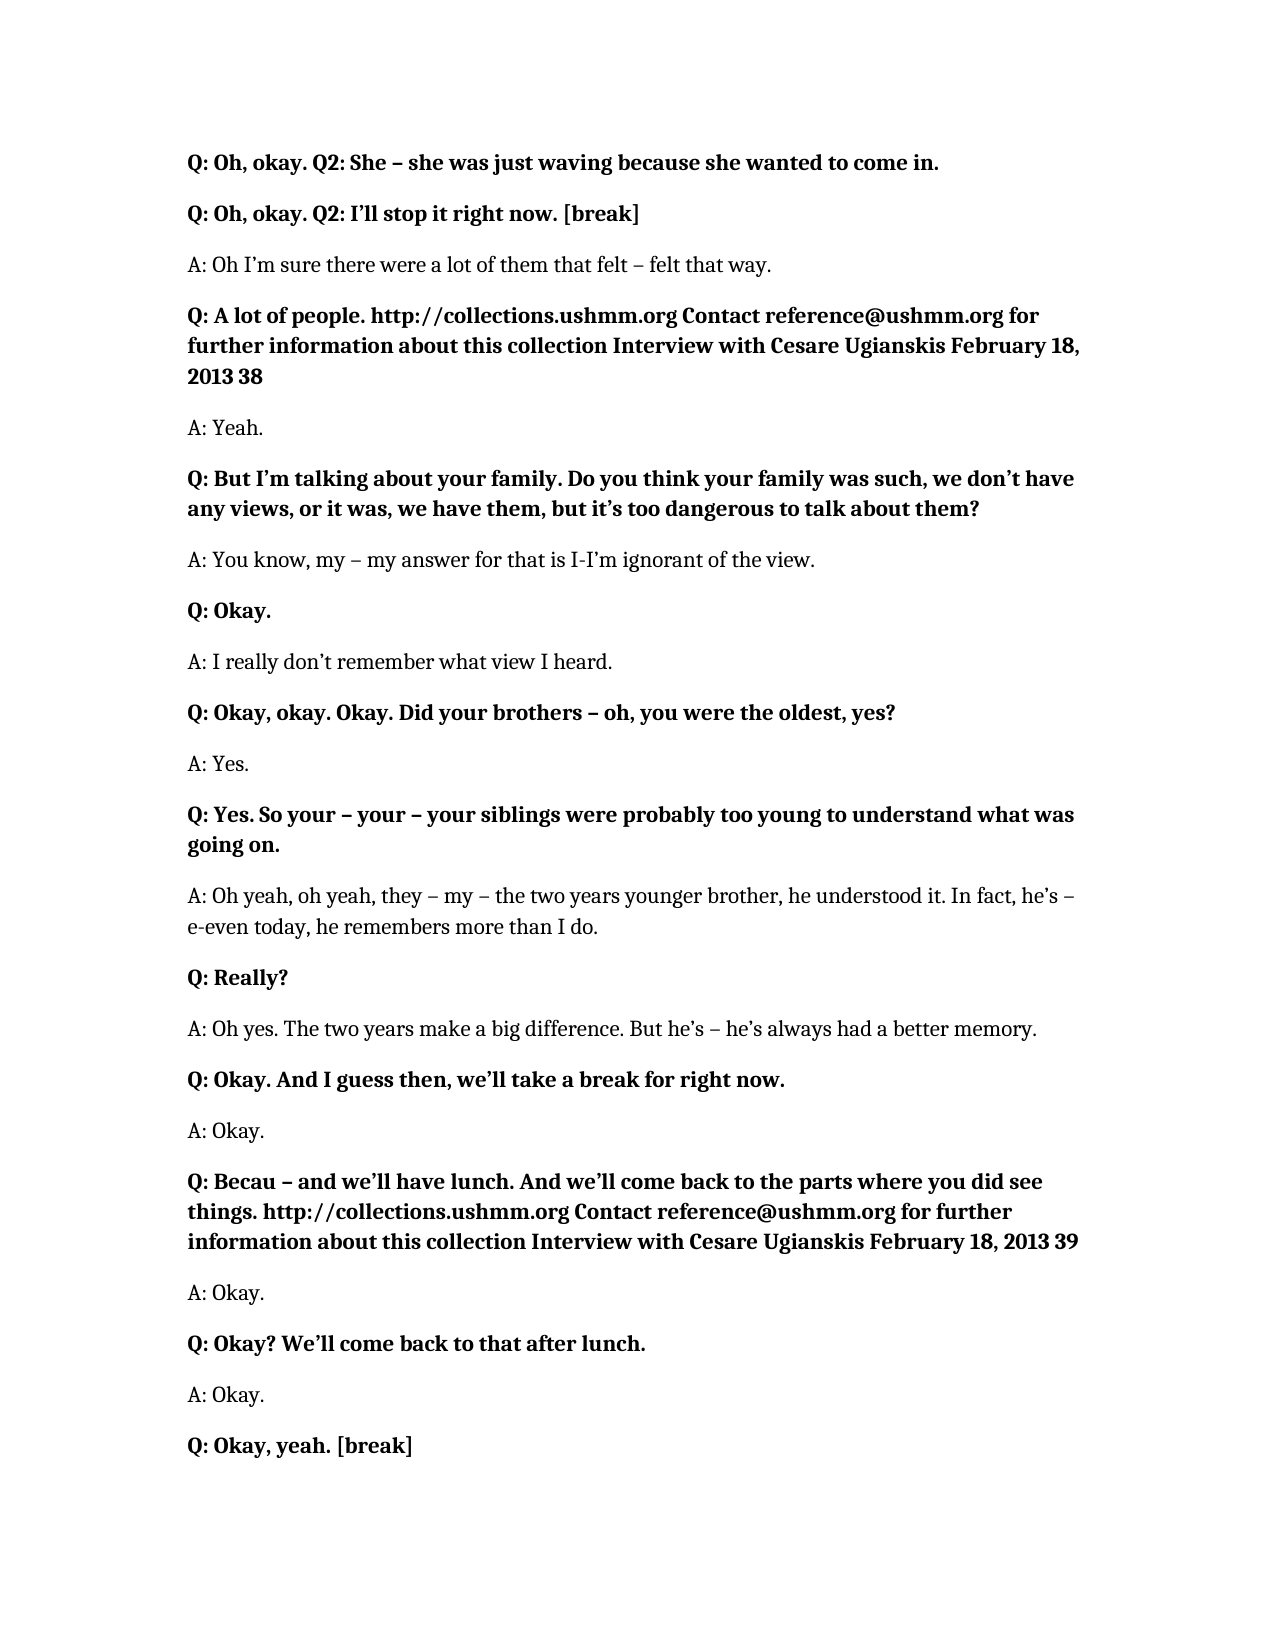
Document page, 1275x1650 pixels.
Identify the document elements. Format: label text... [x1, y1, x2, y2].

text Q: Really? [187, 964, 1087, 991]
text Q: Yes. So your – your – your siblings were probably too young to understand what was going on. [187, 802, 1087, 859]
text A: I really don’t remember what view I heard. [187, 649, 1087, 675]
text Q: Okay? We’ll come back to that after lunch. [187, 1331, 1087, 1358]
text Q: Okay, yeah. [break] [187, 1433, 1087, 1460]
text Q: A lot of people. http://collections.ushmm.org Contact reference@ushmm.org for further information about this collection Interview with Cesare Ugianskis February 18, 2013 38 [187, 303, 1087, 390]
text A: Oh I’m sure there were a lot of them that felt – felt that way. [187, 252, 1087, 278]
text A: Yes. [187, 751, 1087, 777]
text A: Oh yes. The two years make a big difference. But he’s – he’s always had a better memory. [187, 1016, 1087, 1042]
text A: Okay. [187, 1280, 1087, 1307]
text Q: Oh, okay. Q2: She – she was just waving because she wanted to come in. [187, 150, 1087, 176]
text Q: Okay. [187, 598, 1087, 624]
text A: Okay. [187, 1118, 1087, 1144]
text A: Okay. [187, 1382, 1087, 1409]
text Q: Becau – and we’ll have lunch. And we’ll come back to the parts where you did see things. http://collections.ushmm.org Contact reference@ushmm.org for further information about this collection Interview with Cesare Ugianskis February 18, 2013 39 [187, 1169, 1087, 1256]
text A: Oh yeah, oh yeah, they – my – the two years younger brother, he understood it. In fact, he’s – e-even today, he remembers more than I do. [187, 883, 1087, 940]
text Q: Okay, okay. Okay. Did your brothers – oh, you were the oldest, yes? [187, 700, 1087, 726]
text A: You know, my – my answer for that is I-I’m ignorant of the view. [187, 547, 1087, 573]
text A: Yeah. [187, 414, 1087, 441]
text Q: Oh, okay. Q2: I’ll stop it right now. [break] [187, 201, 1087, 227]
text Q: Okay. And I guess then, we’ll take a break for right now. [187, 1067, 1087, 1093]
text Q: But I’m talking about your family. Do you think your family was such, we don’t have any views, or it was, we have them, but it’s too dangerous to talk about them? [187, 466, 1087, 522]
